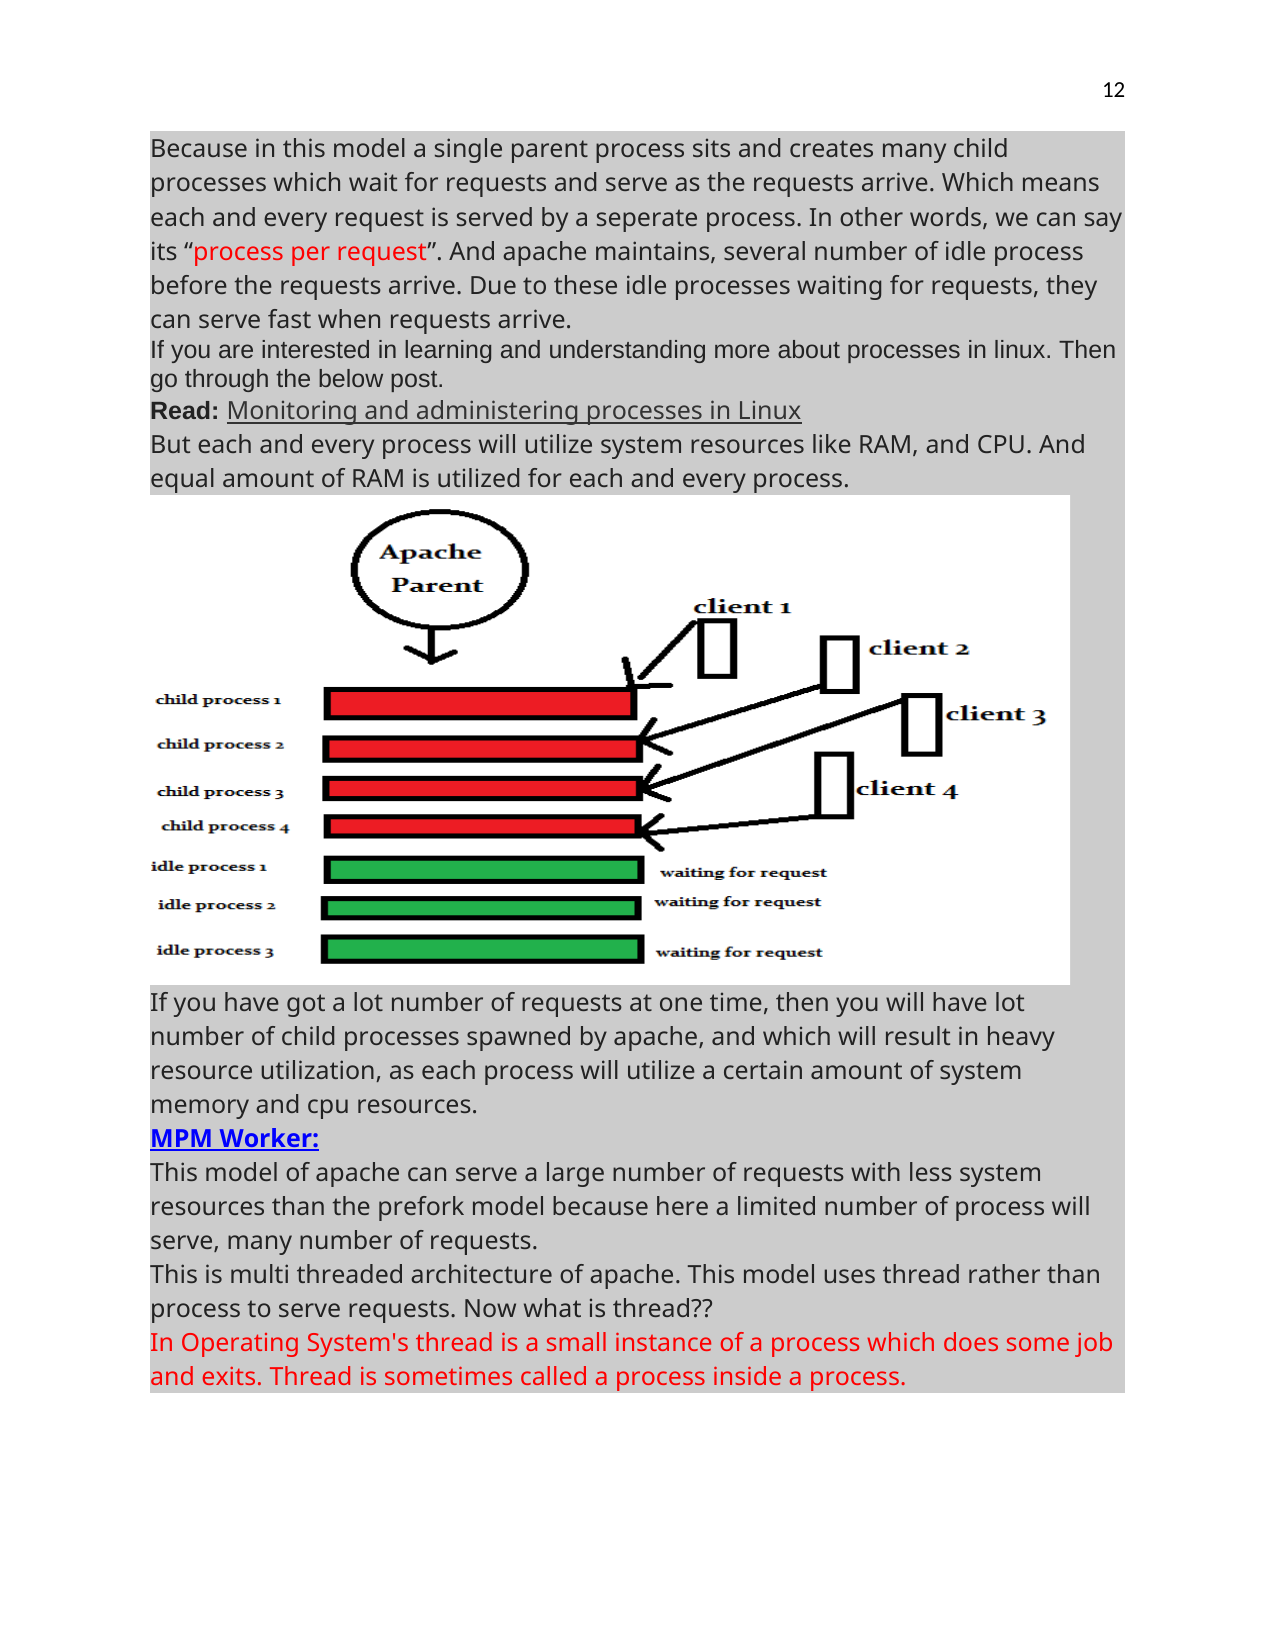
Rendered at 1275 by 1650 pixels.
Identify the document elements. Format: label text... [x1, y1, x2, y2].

text But each and every process will utilize system resources like RAM, and CPU. And equal amount of RAM is utilized for each and every process. [150, 427, 1125, 495]
text Because in this model a single parent process sits and creates many child processes which wait for requests and serve as the requests arrive. Which means each and every request is served by a seperate process. In other words, we can say its “process per request”. And apache maintains, several number of idle process before the requests arrive. Due to these idle processes waiting for requests, they can serve fast when requests arrive. [150, 131, 1125, 335]
text This model of apache can serve a large number of requests with less system resources than the prefork model because here a limited number of process will serve, many number of requests. [150, 1154, 1125, 1257]
text If you are interested in learning and understanding more about processes in linux. Then go through the below post. [150, 335, 1125, 393]
subtitle MPM Worker: [150, 1120, 1125, 1154]
picture [150, 495, 1071, 985]
text In Operating System's thread is a small instance of a process which does some job and exits. Thread is sometimes called a process inside a process. [150, 1325, 1125, 1393]
text Read: Monitoring and administering processes in Linux [150, 393, 1125, 427]
text This is multi threaded architecture of apache. This model uses thread rather than process to serve requests. Now what is thread?? [150, 1257, 1125, 1325]
text If you have got a lot number of requests at one time, then you will have lot number of child processes spawned by apache, and which will result in heavy resource utilization, as each process will utilize a certain amount of system memory and cpu resources. [150, 984, 1125, 1120]
